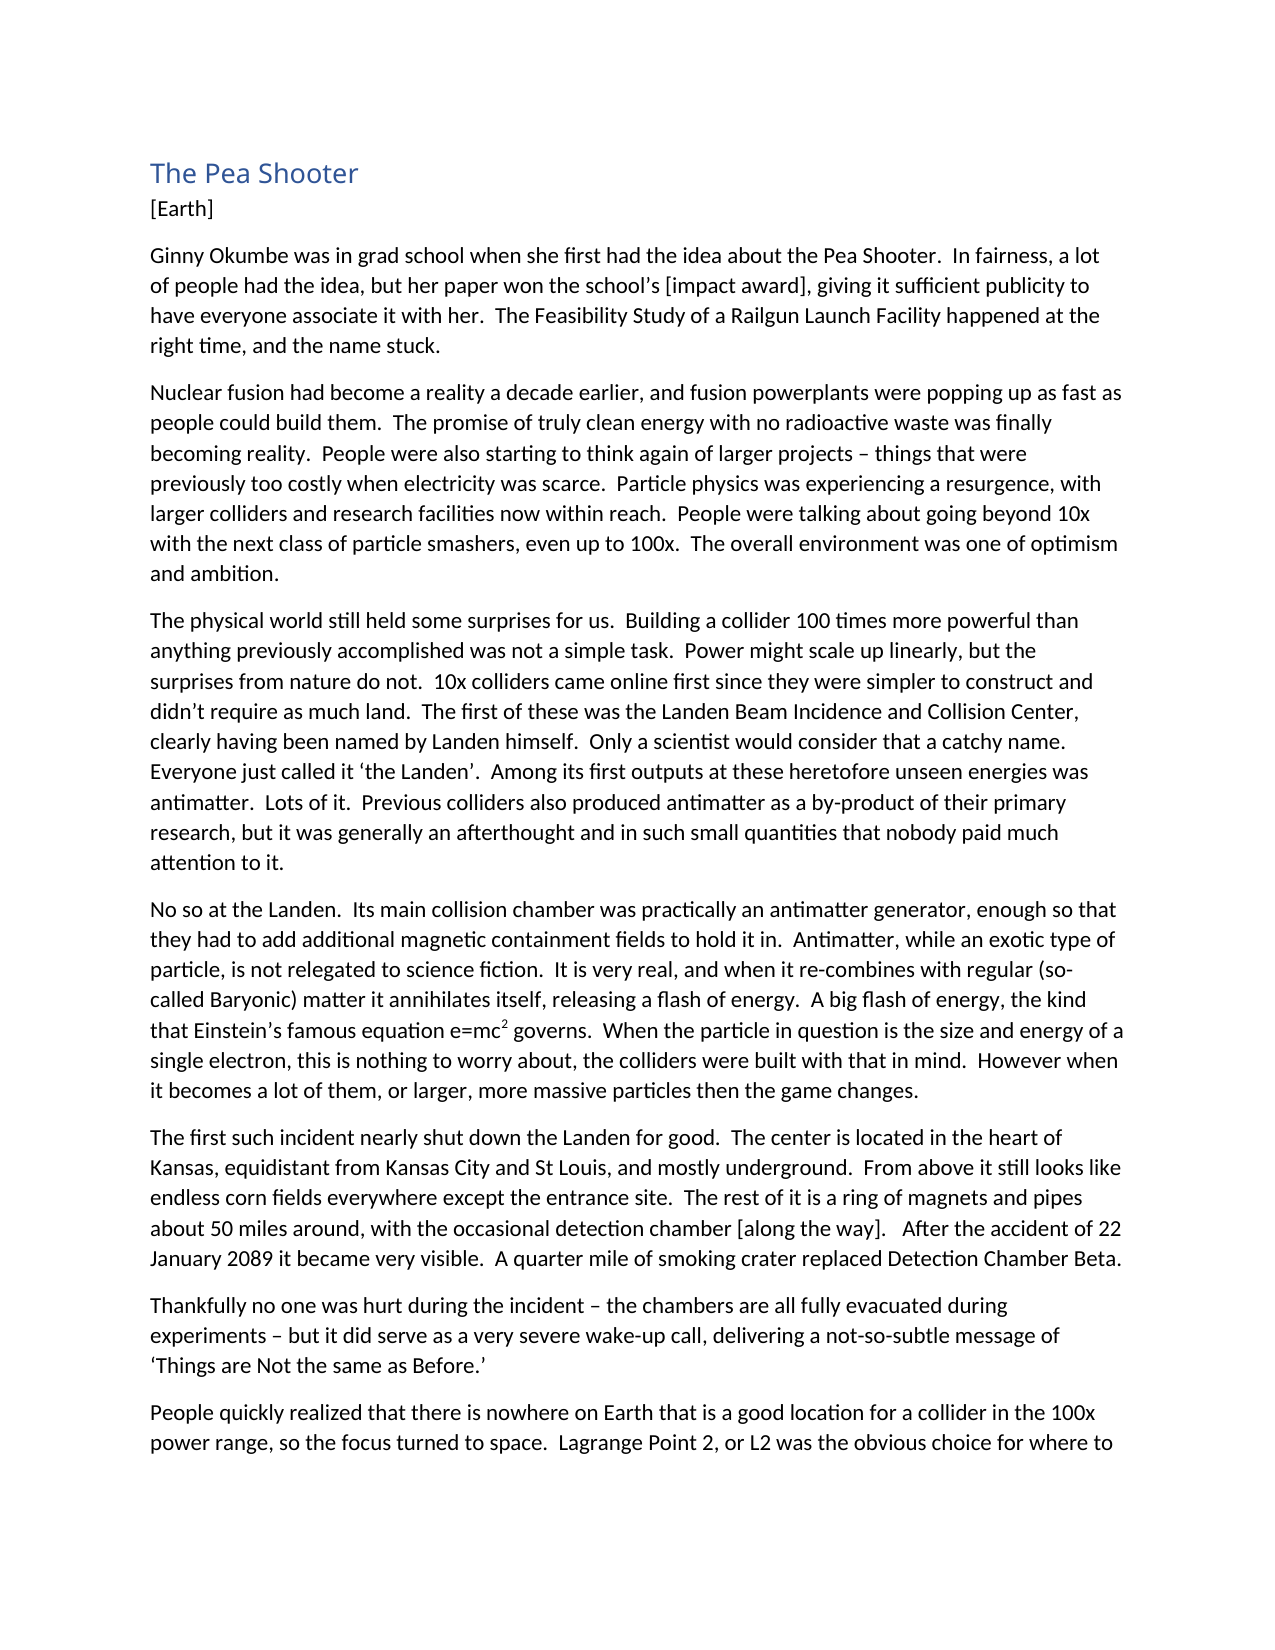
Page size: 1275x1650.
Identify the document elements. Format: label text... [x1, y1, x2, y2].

text No so at the Landen. Its main collision chamber was practically an antimatter generator, enough so that they had to add additional magnetic containment fields to hold it in. Antimatter, while an exotic type of particle, is not relegated to science fiction. It is very real, and when it re-combines with regular (so-called Baryonic) matter it annihilates itself, releasing a flash of energy. A big flash of energy, the kind that Einstein’s famous equation e=mc2 governs. When the particle in question is the size and energy of a single electron, this is nothing to worry about, the colliders were built with that in mind. However when it becomes a lot of them, or larger, more massive particles then the game changes. [150, 895, 1125, 1104]
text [150, 1398, 1125, 1456]
text The first such incident nearly shut down the Landen for good. The center is located in the heart of Kansas, equidistant from Kansas City and St Louis, and mostly underground. From above it still looks like endless corn fields everywhere except the entrance site. The rest of it is a ring of magnets and pipes about 50 miles around, with the occasional detection chamber [along the way]. After the accident of 22 January 2089 it became very visible. A quarter mile of smoking crater replaced Detection Chamber Beta. [150, 1123, 1125, 1272]
subtitle The Pea Shooter [150, 154, 1125, 191]
text Ginny Okumbe was in grad school when she first had the idea about the Pea Shooter. In fairness, a lot of people had the idea, but her paper won the school’s [impact award], giving it sufficient publicity to have everyone associate it with her. The Feasibility Study of a Railgun Launch Facility happened at the right time, and the name stuck. [150, 241, 1125, 359]
text Thankfully no one was hurt during the incident – the chambers are all fully evacuated during experiments – but it did serve as a very severe wake-up call, delivering a not-so-subtle message of ‘Things are Not the same as Before.’ [150, 1291, 1125, 1379]
text [Earth] [150, 194, 1125, 222]
text The physical world still held some surprises for us. Building a collider 100 times more powerful than anything previously accomplished was not a simple task. Power might scale up linearly, but the surprises from nature do not. 10x colliders came online first since they were simpler to construct and didn’t require as much land. The first of these was the Landen Beam Incidence and Collision Center, clearly having been named by Landen himself. Only a scientist would consider that a catchy name. Everyone just called it ‘the Landen’. Among its first outputs at these heretofore unseen energies was antimatter. Lots of it. Previous colliders also produced antimatter as a by-product of their primary research, but it was generally an afterthought and in such small quantities that nobody paid much attention to it. [150, 606, 1125, 876]
text Nuclear fusion had become a reality a decade earlier, and fusion powerplants were popping up as fast as people could build them. The promise of truly clean energy with no radioactive waste was finally becoming reality. People were also starting to think again of larger projects – things that were previously too costly when electricity was scarce. Particle physics was experiencing a resurgence, with larger colliders and research facilities now within reach. People were talking about going beyond 10x with the next class of particle smashers, even up to 100x. The overall environment was one of optimism and ambition. [150, 378, 1125, 588]
